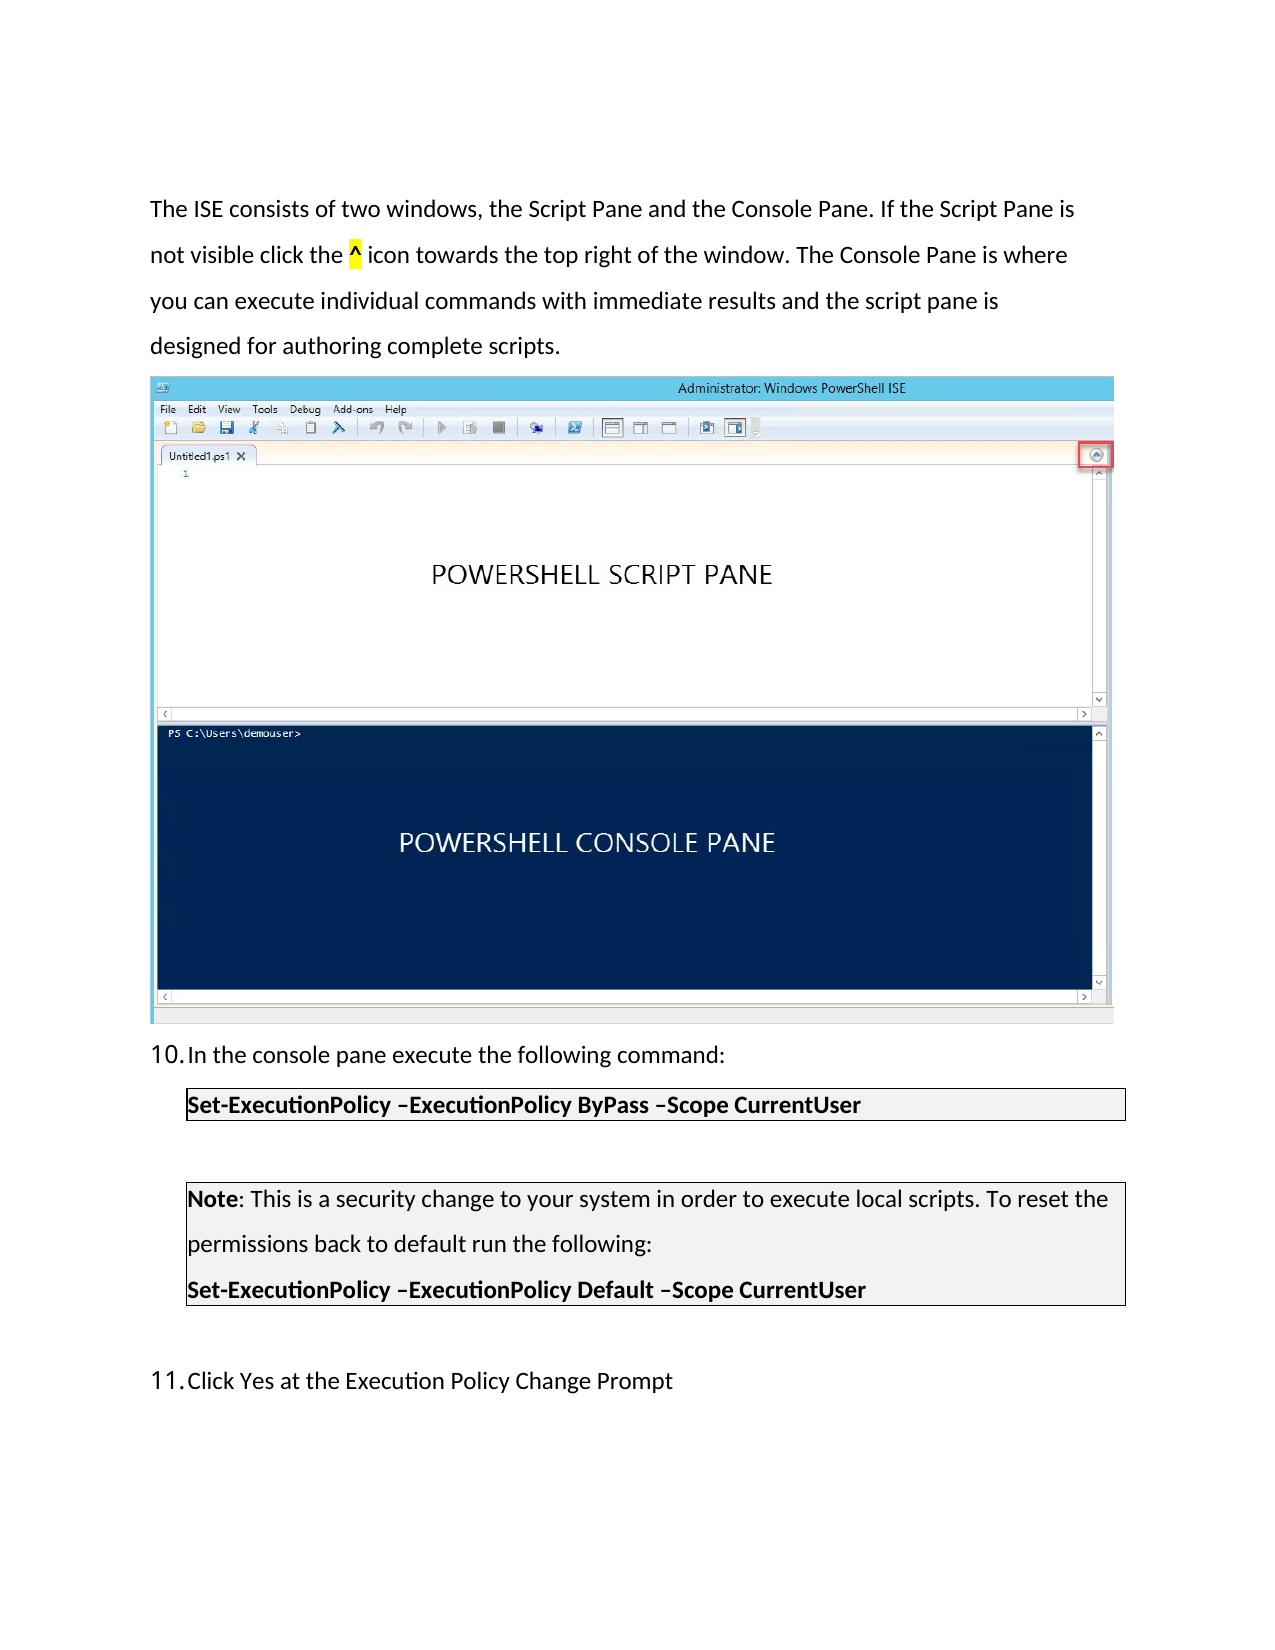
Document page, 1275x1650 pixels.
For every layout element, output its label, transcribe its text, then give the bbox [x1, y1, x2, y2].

text Set-ExecutionPolicy –ExecutionPolicy ByPass –Scope CurrentUser [188, 1089, 1125, 1120]
text Note: This is a security change to your system in order to execute local scripts. To reset the permissions back to default run the following: [187, 1183, 1125, 1259]
list In the console pane execute the following command: [150, 1037, 1084, 1071]
list Click Yes at the Execution Policy Change Prompt [150, 1363, 1084, 1397]
picture [150, 376, 1114, 1024]
text The ISE consists of two windows, the Script Pane and the Console Pane. If the Script Pane is not visible click the ^ icon towards the top right of the window. The Console Pane is where you can execute individual commands with immediate results and the script pane is designed for authoring complete scripts. [150, 193, 1084, 361]
text Set-ExecutionPolicy –ExecutionPolicy Default –Scope CurrentUser [187, 1273, 1125, 1305]
